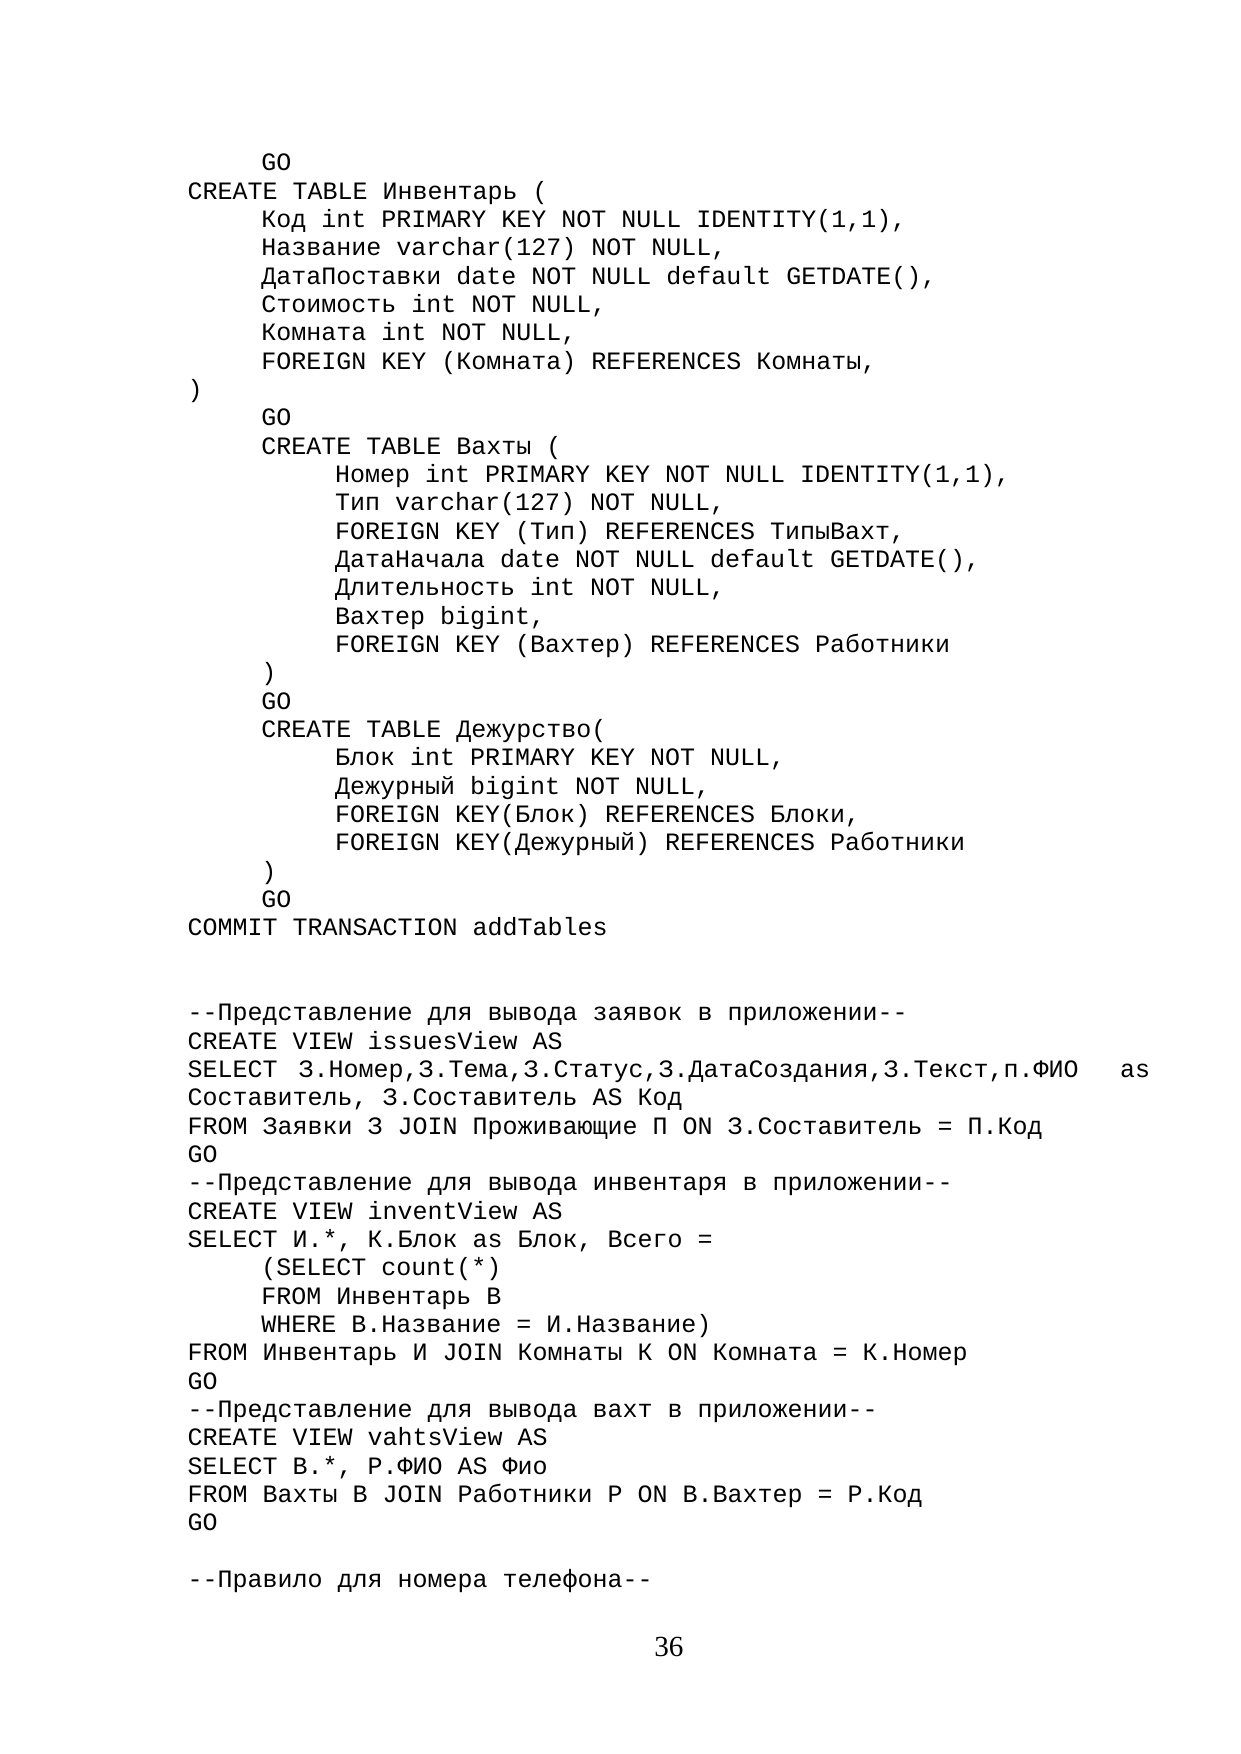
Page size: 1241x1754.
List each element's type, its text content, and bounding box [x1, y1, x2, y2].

text GO [187, 1510, 1150, 1538]
text Номер int PRIMARY KEY NOT NULL IDENTITY(1,1), [187, 462, 1150, 490]
text Код int PRIMARY KEY NOT NULL IDENTITY(1,1), [187, 207, 1150, 235]
text CREATE TABLE Дежурство( [187, 717, 1150, 745]
text SELECT З.Номер,З.Тема,З.Статус,З.ДатаСоздания,З.Текст,п.ФИО as Составитель, З.Составитель AS Код [187, 1057, 1150, 1113]
text --Представление для вывода заявок в приложении-- [187, 1000, 1150, 1028]
text Стоимость int NOT NULL, [187, 292, 1150, 320]
text SELECT И.*, К.Блок as Блок, Всего = [187, 1227, 1150, 1255]
text FOREIGN KEY (Вахтер) REFERENCES Работники [187, 632, 1150, 660]
text Вахтер bigint, [187, 603, 1150, 632]
text FROM Инвентарь И JOIN Комнаты К ON Комната = К.Номер [187, 1340, 1150, 1368]
text CREATE VIEW inventView AS [187, 1198, 1150, 1227]
text --Представление для вывода инвентаря в приложении-- [187, 1170, 1150, 1198]
text FOREIGN KEY(Дежурный) REFERENCES Работники [187, 830, 1150, 858]
text --Правило для номера телефона-- [187, 1567, 1150, 1595]
text ) [187, 858, 1150, 887]
text FOREIGN KEY (Комната) REFERENCES Комнаты, [187, 348, 1150, 377]
text GO [187, 1142, 1150, 1170]
text ) [187, 660, 1150, 688]
text FROM Инвентарь В [187, 1283, 1150, 1312]
text GO [187, 405, 1150, 433]
text GO [187, 1368, 1150, 1397]
text FOREIGN KEY(Блок) REFERENCES Блоки, [187, 802, 1150, 830]
text Блок int PRIMARY KEY NOT NULL, [187, 745, 1150, 773]
text ДатаПоставки date NOT NULL default GETDATE(), [187, 263, 1150, 292]
text FOREIGN KEY (Тип) REFERENCES ТипыВахт, [187, 518, 1150, 547]
text COMMIT TRANSACTION addTables [187, 915, 1150, 943]
text Длительность int NOT NULL, [187, 575, 1150, 603]
text ) [187, 377, 1150, 405]
text CREATE VIEW issuesView AS [187, 1028, 1150, 1057]
text SELECT В.*, Р.ФИО AS Фио [187, 1453, 1150, 1482]
text Название varchar(127) NOT NULL, [187, 235, 1150, 263]
text (SELECT count(*) [187, 1255, 1150, 1283]
text FROM Заявки З JOIN Проживающие П ON З.Составитель = П.Код [187, 1113, 1150, 1142]
text CREATE TABLE Инвентарь ( [187, 178, 1150, 207]
text CREATE VIEW vahtsView AS [187, 1425, 1150, 1453]
text FROM Вахты В JOIN Работники Р ON В.Вахтер = Р.Код [187, 1482, 1150, 1510]
text ДатаНачала date NOT NULL default GETDATE(), [187, 547, 1150, 575]
text GO [187, 150, 1150, 178]
text --Представление для вывода вахт в приложении-- [187, 1397, 1150, 1425]
text Комната int NOT NULL, [187, 320, 1150, 348]
text Тип varchar(127) NOT NULL, [187, 490, 1150, 518]
text GO [187, 688, 1150, 717]
text Дежурный bigint NOT NULL, [187, 773, 1150, 802]
text CREATE TABLE Вахты ( [187, 433, 1150, 462]
text WHERE В.Название = И.Название) [187, 1312, 1150, 1340]
text GO [187, 887, 1150, 915]
